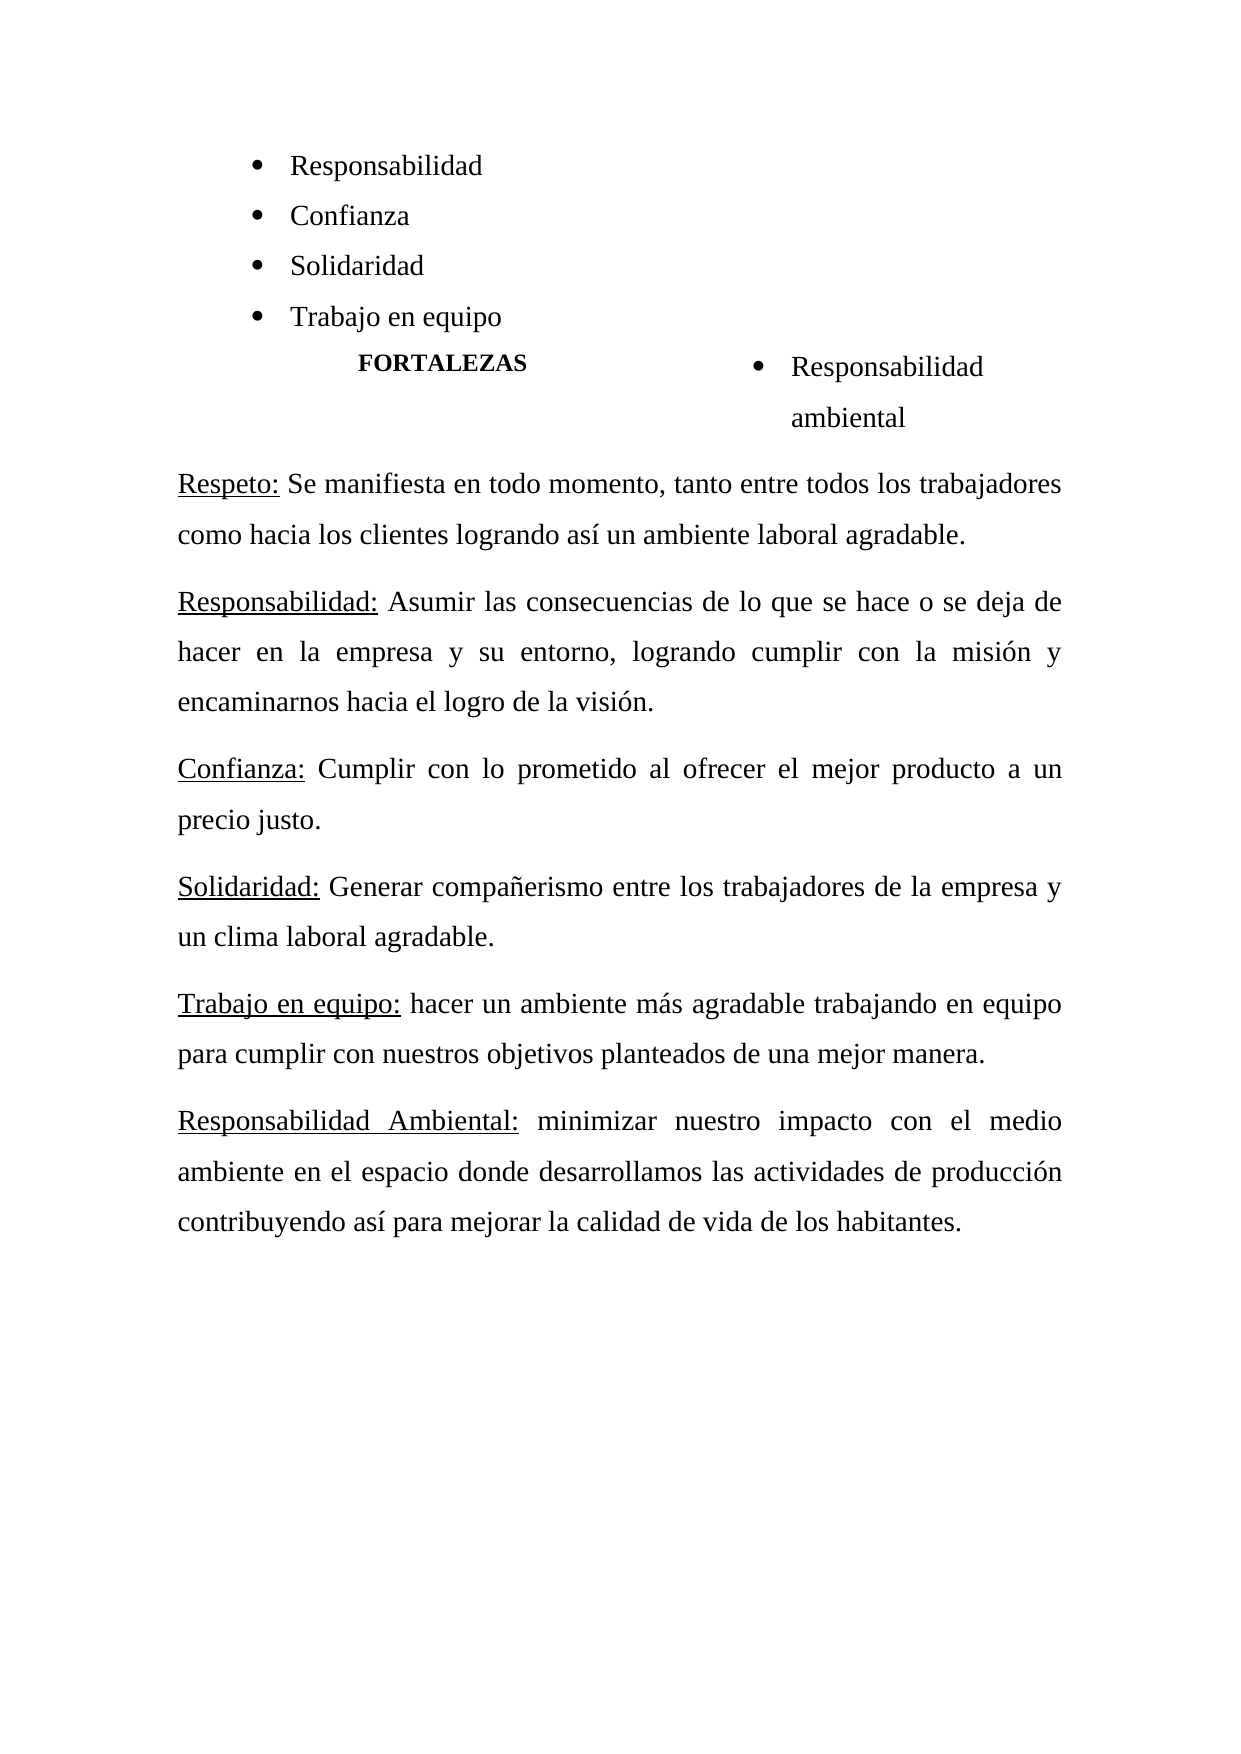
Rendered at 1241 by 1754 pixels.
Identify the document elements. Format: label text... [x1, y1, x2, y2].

text Responsabilidad Ambiental: minimizar nuestro impacto con el medio ambiente en el espacio donde desarrollamos las actividades de producción contribuyendo así para mejorar la calidad de vida de los habitantes. [177, 1103, 1063, 1238]
text Responsabilidad: Asumir las consecuencias de lo que se hace o se deja de hacer en la empresa y su entorno, logrando cumplir con la misión y encaminarnos hacia el logro de la visión. [177, 584, 1063, 718]
text Confianza: Cumplir con lo prometido al ofrecer el mejor producto a un precio justo. [177, 752, 1063, 835]
list Solidaridad [252, 248, 1063, 282]
text Solidaridad: Generar compañerismo entre los trabajadores de la empresa y un clima laboral agradable. [177, 869, 1063, 953]
table_header FORTALEZAS [222, 349, 664, 411]
list Confianza [252, 198, 1063, 232]
list Trabajo en equipo [252, 299, 1063, 332]
list Responsabilidad [252, 148, 1063, 181]
text Respeto: Se manifiesta en todo momento, tanto entre todos los trabajadores como hacia los clientes logrando así un ambiente laboral agradable. [177, 467, 1063, 551]
text Trabajo en equipo: hacer un ambiente más agradable trabajando en equipo para cumplir con nuestros objetivos planteados de una mejor manera. [177, 986, 1063, 1070]
list Responsabilidad ambiental [252, 349, 1063, 433]
